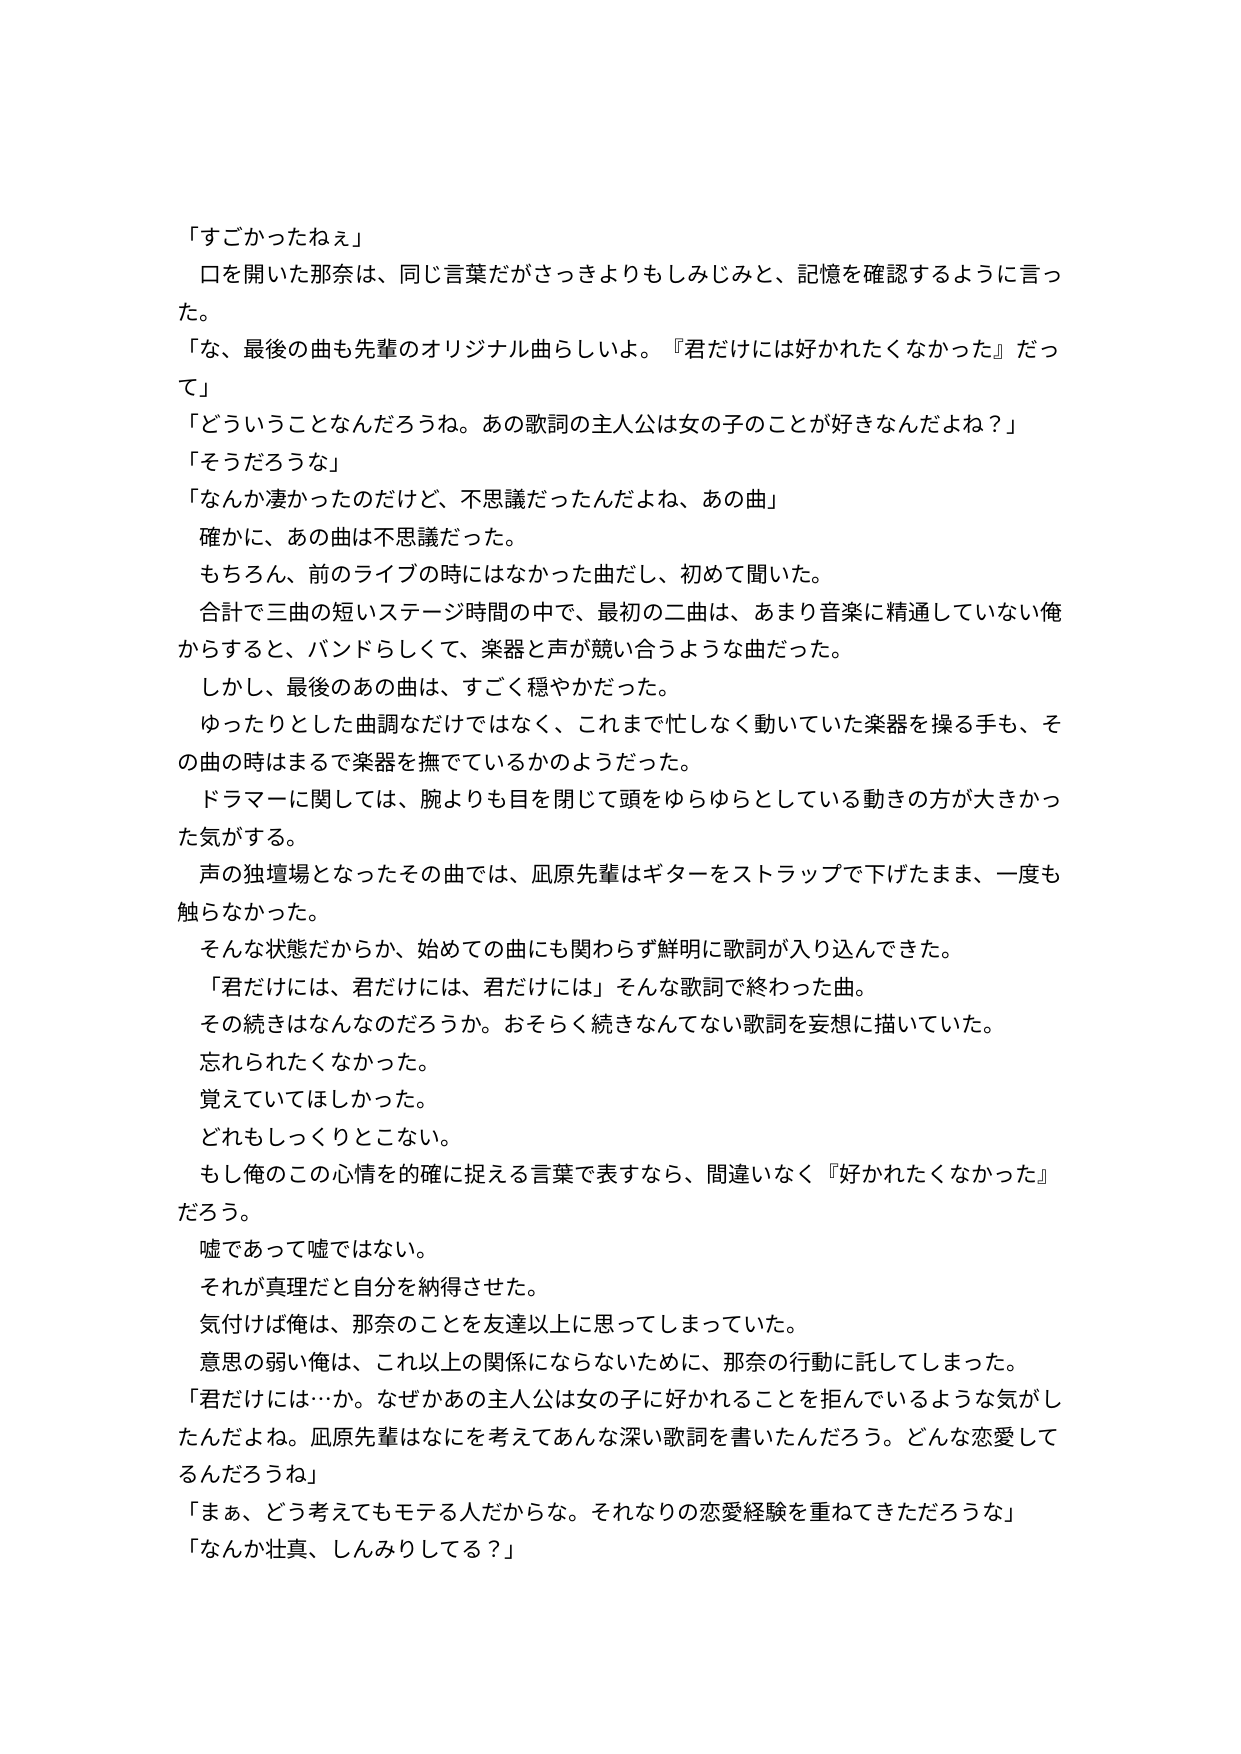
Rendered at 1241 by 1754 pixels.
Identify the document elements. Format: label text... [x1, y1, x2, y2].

text 「そうだろうな」 [177, 442, 1063, 479]
text 「君だけには…か。なぜかあの主人公は女の子に好かれることを拒んでいるような気がしたんだよね。凪原先輩はなにを考えてあんな深い歌詞を書いたんだろう。どんな恋愛してるんだろうね」 [177, 1379, 1063, 1492]
text 「なんか壮真、しんみりしてる？」 [177, 1529, 1063, 1567]
text ドラマーに関しては、腕よりも目を閉じて頭をゆらゆらとしている動きの方が大きかった気がする。 [177, 779, 1063, 854]
text 「どういうことなんだろうね。あの歌詞の主人公は女の子のことが好きなんだよね？」 [177, 404, 1063, 442]
text 口を開いた那奈は、同じ言葉だがさっきよりもしみじみと、記憶を確認するように言った。 [177, 254, 1063, 329]
text 「なんか凄かったのだけど、不思議だったんだよね、あの曲」 [177, 479, 1063, 517]
text 忘れられたくなかった。 [177, 1042, 1063, 1079]
text 「まぁ、どう考えてもモテる人だからな。それなりの恋愛経験を重ねてきただろうな」 [177, 1492, 1063, 1529]
text 嘘であって嘘ではない。 [177, 1229, 1063, 1267]
text 覚えていてほしかった。 [177, 1079, 1063, 1117]
text 「な、最後の曲も先輩のオリジナル曲らしいよ。『君だけには好かれたくなかった』だって」 [177, 329, 1063, 404]
text もし俺のこの心情を的確に捉える言葉で表すなら、間違いなく『好かれたくなかった』だろう。 [177, 1154, 1063, 1229]
text 「君だけには、君だけには、君だけには」そんな歌詞で終わった曲。 [177, 967, 1063, 1004]
text もちろん、前のライブの時にはなかった曲だし、初めて聞いた。 [177, 554, 1063, 592]
text 気付けば俺は、那奈のことを友達以上に思ってしまっていた。 [177, 1304, 1063, 1342]
text 意思の弱い俺は、これ以上の関係にならないために、那奈の行動に託してしまった。 [177, 1342, 1063, 1379]
text しかし、最後のあの曲は、すごく穏やかだった。 [177, 667, 1063, 704]
text 「すごかったねぇ」 [177, 217, 1063, 254]
text そんな状態だからか、始めての曲にも関わらず鮮明に歌詞が入り込んできた。 [177, 929, 1063, 967]
text 確かに、あの曲は不思議だった。 [177, 517, 1063, 554]
text それが真理だと自分を納得させた。 [177, 1267, 1063, 1304]
text どれもしっくりとこない。 [177, 1117, 1063, 1154]
text 声の独壇場となったその曲では、凪原先輩はギターをストラップで下げたまま、一度も触らなかった。 [177, 854, 1063, 929]
text ゆったりとした曲調なだけではなく、これまで忙しなく動いていた楽器を操る手も、その曲の時はまるで楽器を撫でているかのようだった。 [177, 704, 1063, 779]
text その続きはなんなのだろうか。おそらく続きなんてない歌詞を妄想に描いていた。 [177, 1004, 1063, 1042]
text 合計で三曲の短いステージ時間の中で、最初の二曲は、あまり音楽に精通していない俺からすると、バンドらしくて、楽器と声が競い合うような曲だった。 [177, 592, 1063, 667]
